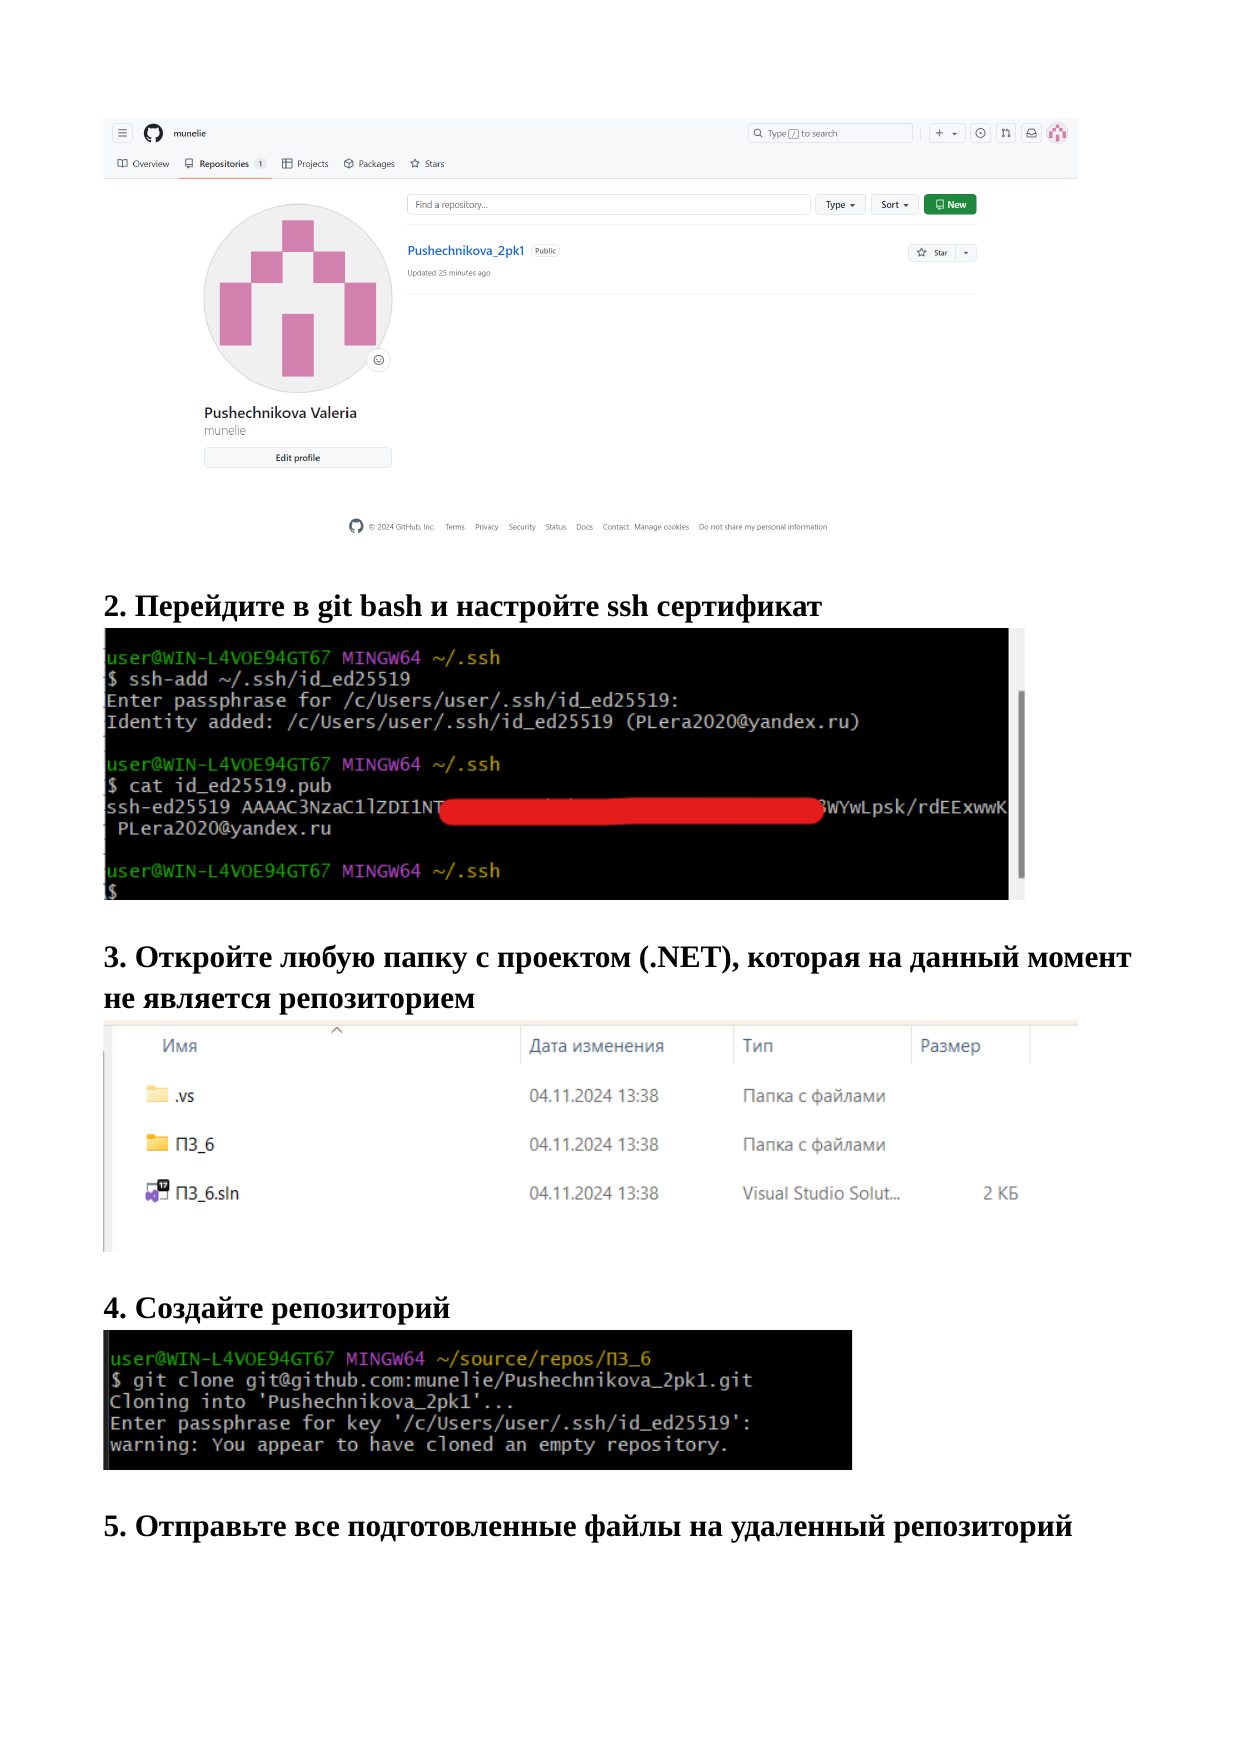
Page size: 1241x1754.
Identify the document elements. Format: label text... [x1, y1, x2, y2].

picture [103, 628, 1025, 900]
text 4. Создайте репозиторий [103, 1289, 1152, 1325]
text 5. Отправьте все подготовленные файлы на удаленный репозиторий [103, 1507, 1152, 1543]
picture [103, 1330, 853, 1470]
text 3. Откройте любую папку с проектом (.NET), которая на данный момент не является репозиторием [103, 938, 1152, 1015]
picture [103, 1020, 1078, 1252]
text 2. Перейдите в git bash и настройте ssh сертификат [103, 587, 1152, 623]
picture [103, 118, 1078, 550]
